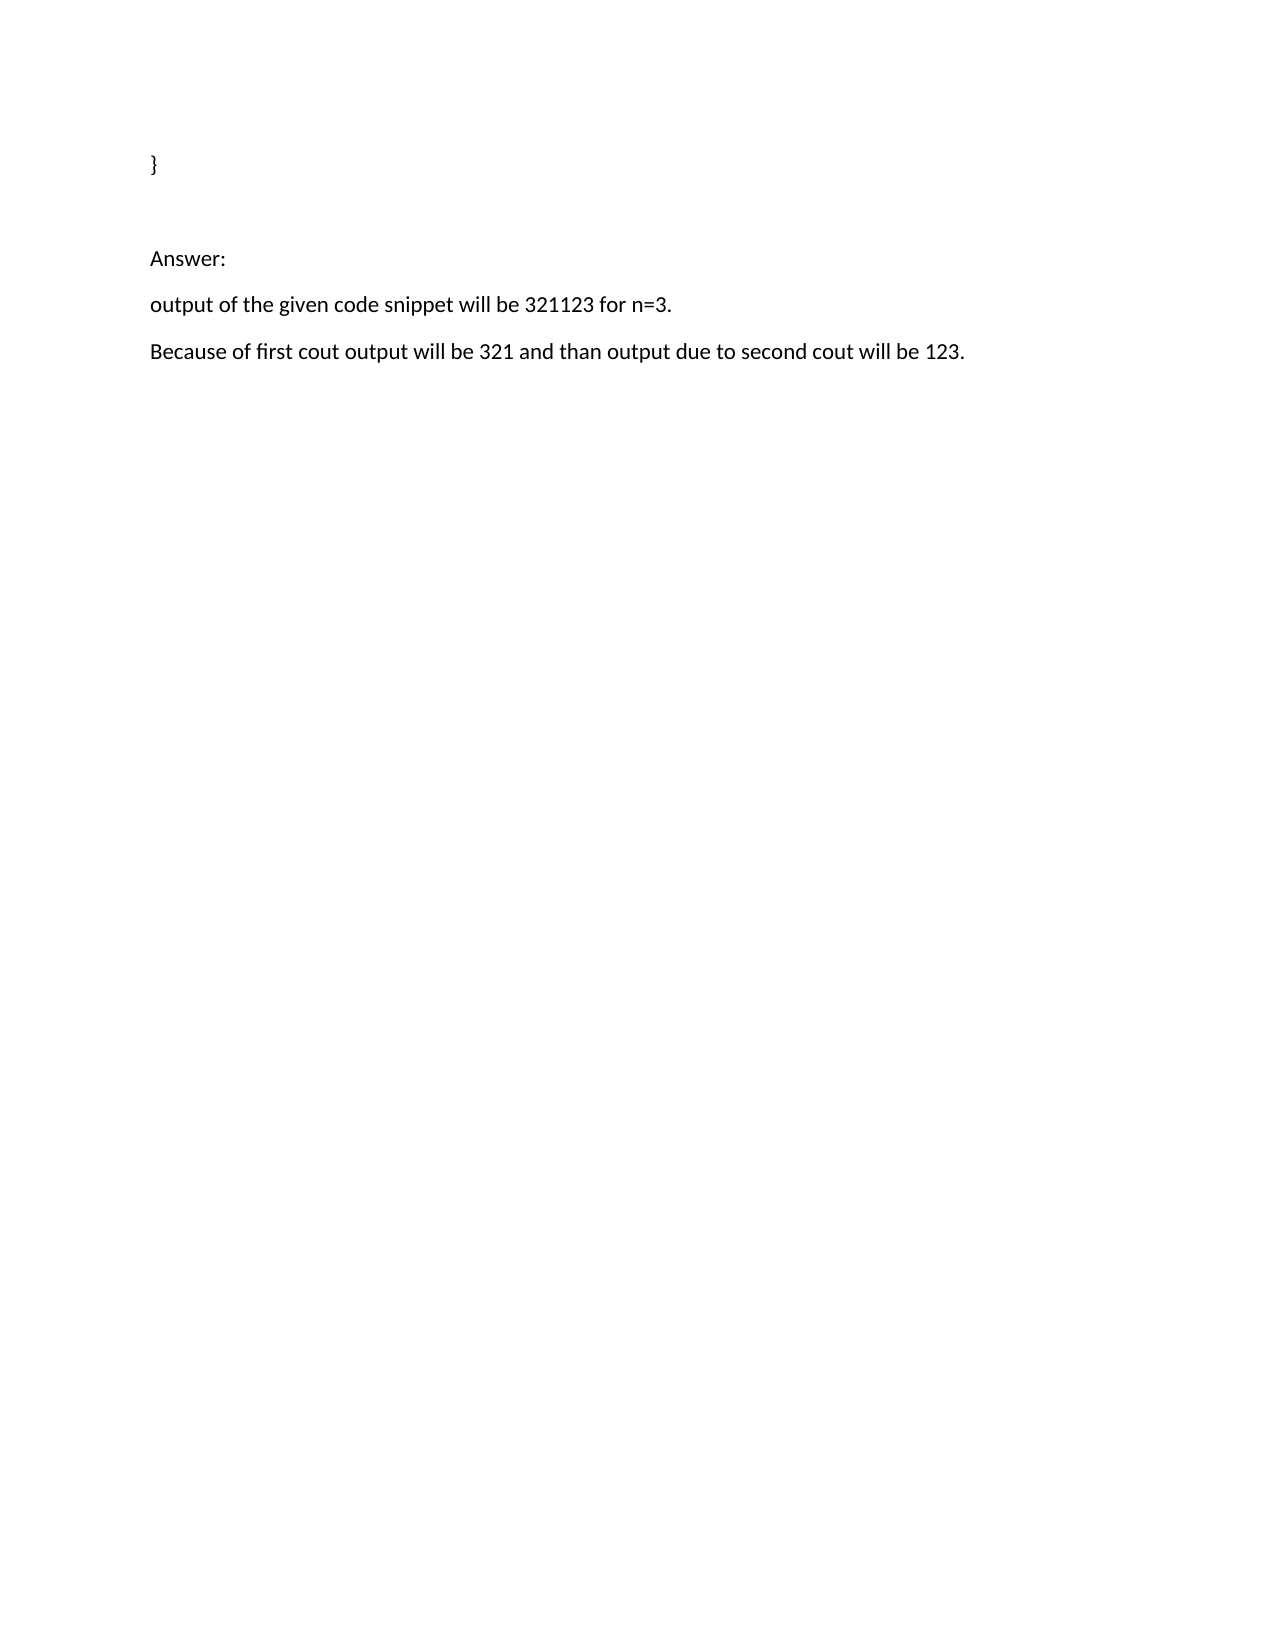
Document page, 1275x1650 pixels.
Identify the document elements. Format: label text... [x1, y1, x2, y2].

text output of the given code snippet will be 321123 for n=3. [150, 291, 1125, 319]
text Because of first cout output will be 321 and than output due to second cout will be 123. [150, 337, 1125, 366]
text Answer: [150, 244, 1125, 272]
text } [150, 150, 1125, 178]
